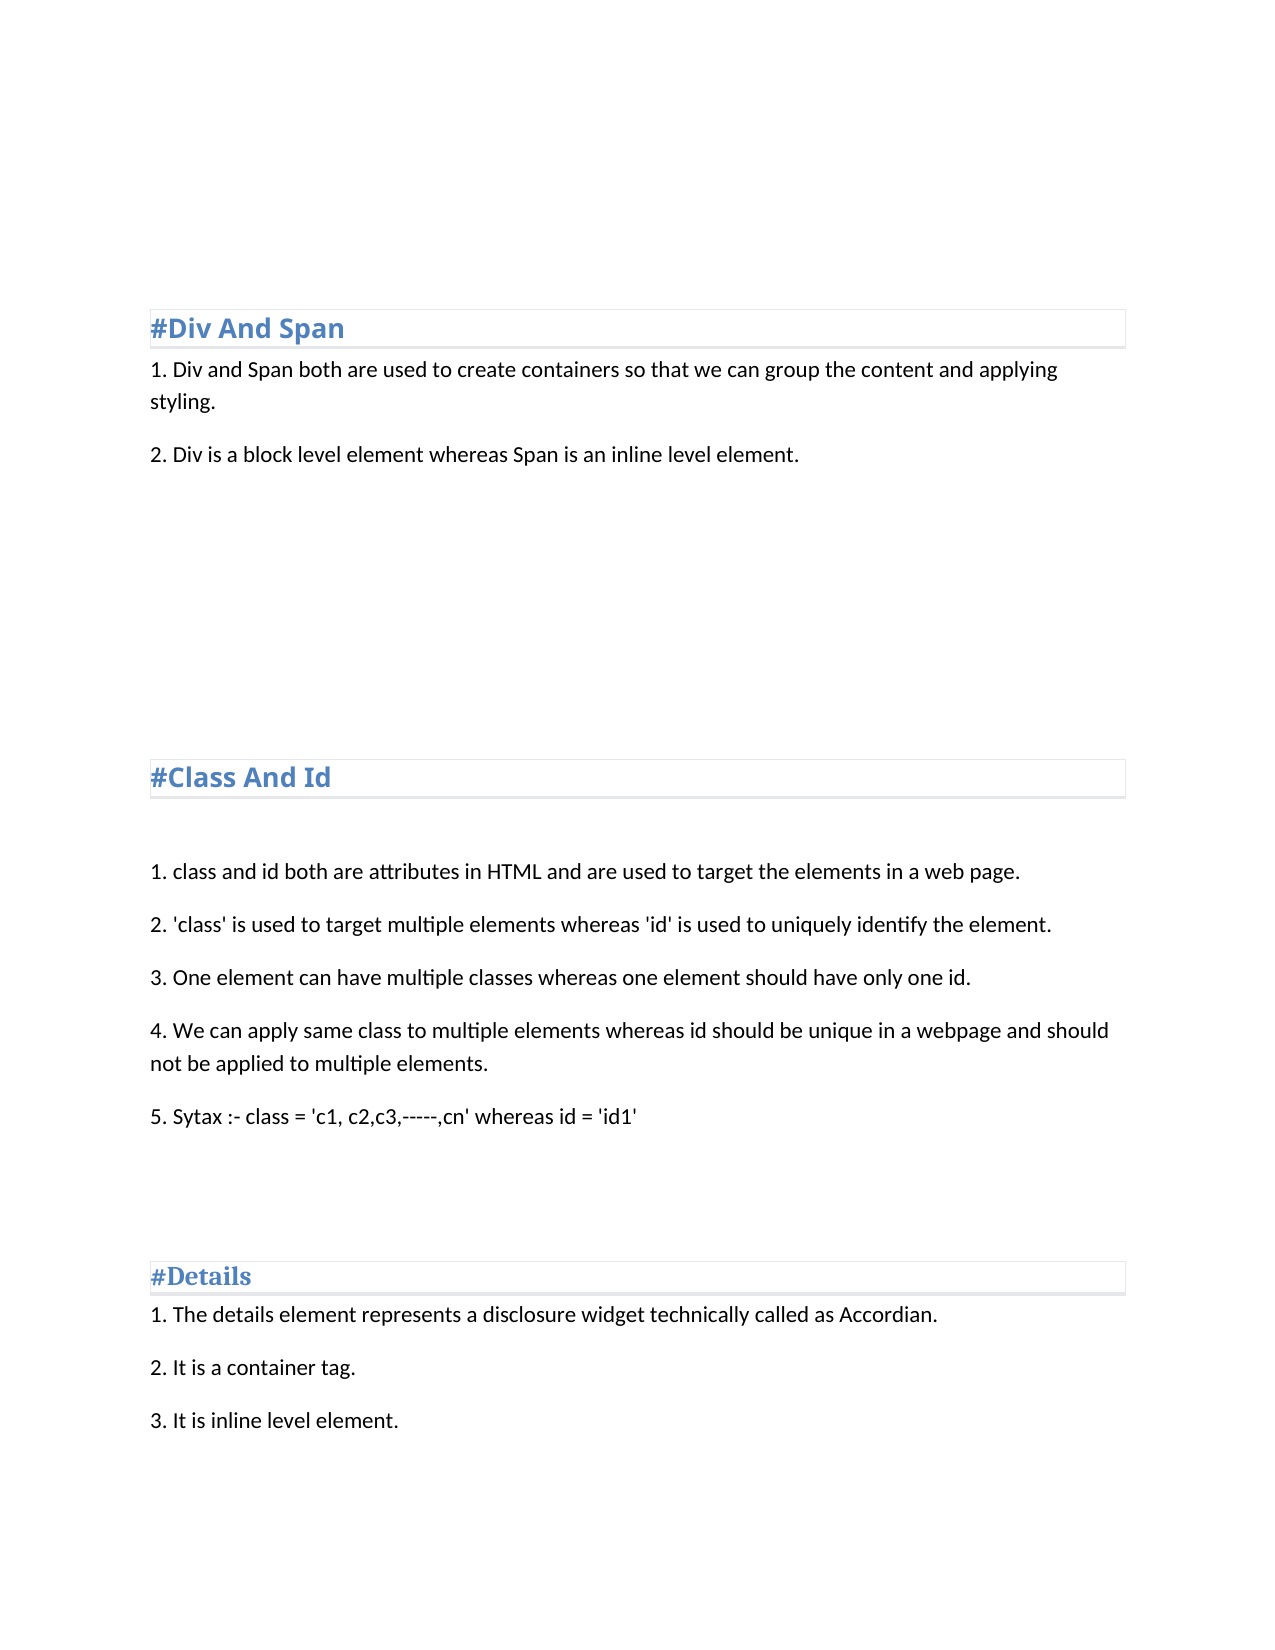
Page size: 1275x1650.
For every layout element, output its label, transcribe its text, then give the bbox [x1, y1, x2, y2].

text 2. 'class' is used to target multiple elements whereas 'id' is used to uniquely identify the element. [150, 911, 1125, 938]
text 2. It is a container tag. [150, 1353, 1125, 1381]
text 1. Div and Span both are used to create containers so that we can group the content and applying styling. [150, 355, 1125, 415]
text 3. It is inline level element. [150, 1406, 1125, 1434]
text 2. Div is a block level element whereas Span is an inline level element. [150, 440, 1125, 468]
text 3. One element can have multiple classes whereas one element should have only one id. [150, 963, 1125, 992]
text 1. The details element represents a disclosure widget technically called as Accordian. [150, 1300, 1125, 1328]
text 4. We can apply same class to multiple elements whereas id should be unique in a webpage and should not be applied to multiple elements. [150, 1017, 1125, 1077]
subtitle #Details [151, 1262, 1125, 1292]
text 1. class and id both are attributes in HTML and are used to target the elements in a web page. [150, 857, 1125, 886]
subtitle #Div And Span [151, 310, 1125, 346]
subtitle #Class And Id [151, 760, 1125, 796]
text 5. Sytax :- class = 'c1, c2,c3,-----,cn' whereas id = 'id1' [150, 1102, 1125, 1130]
